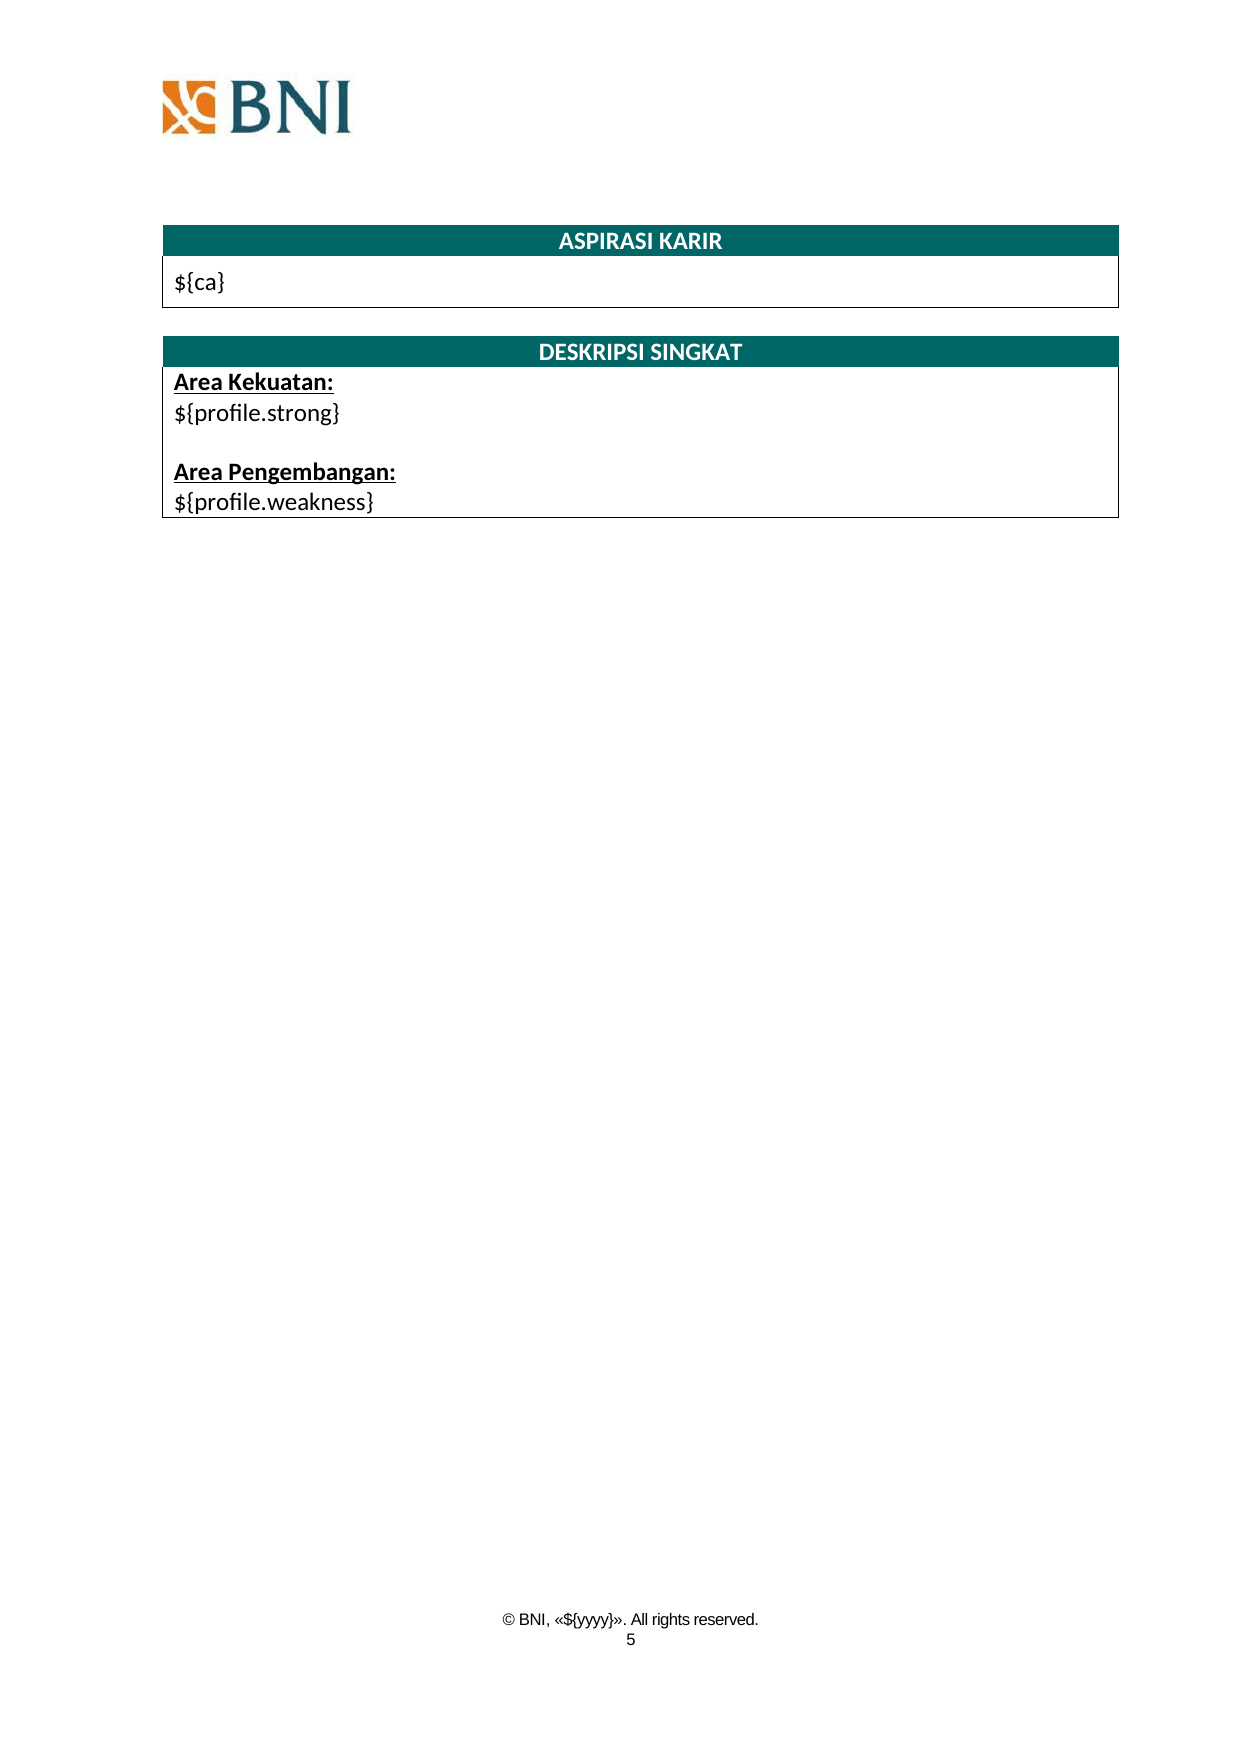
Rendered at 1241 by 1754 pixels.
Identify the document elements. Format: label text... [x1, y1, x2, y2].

picture [162, 73, 356, 142]
table_cell Area Kekuatan: ${profile.strong} [163, 367, 1118, 456]
table_header ASPIRASI KARIR [163, 225, 1119, 256]
table_cell Area Pengembangan: ${profile.weakness} [163, 456, 1118, 517]
table_header DESKRIPSI SINGKAT [163, 336, 1119, 367]
table_cell ${ca} [163, 256, 1118, 307]
